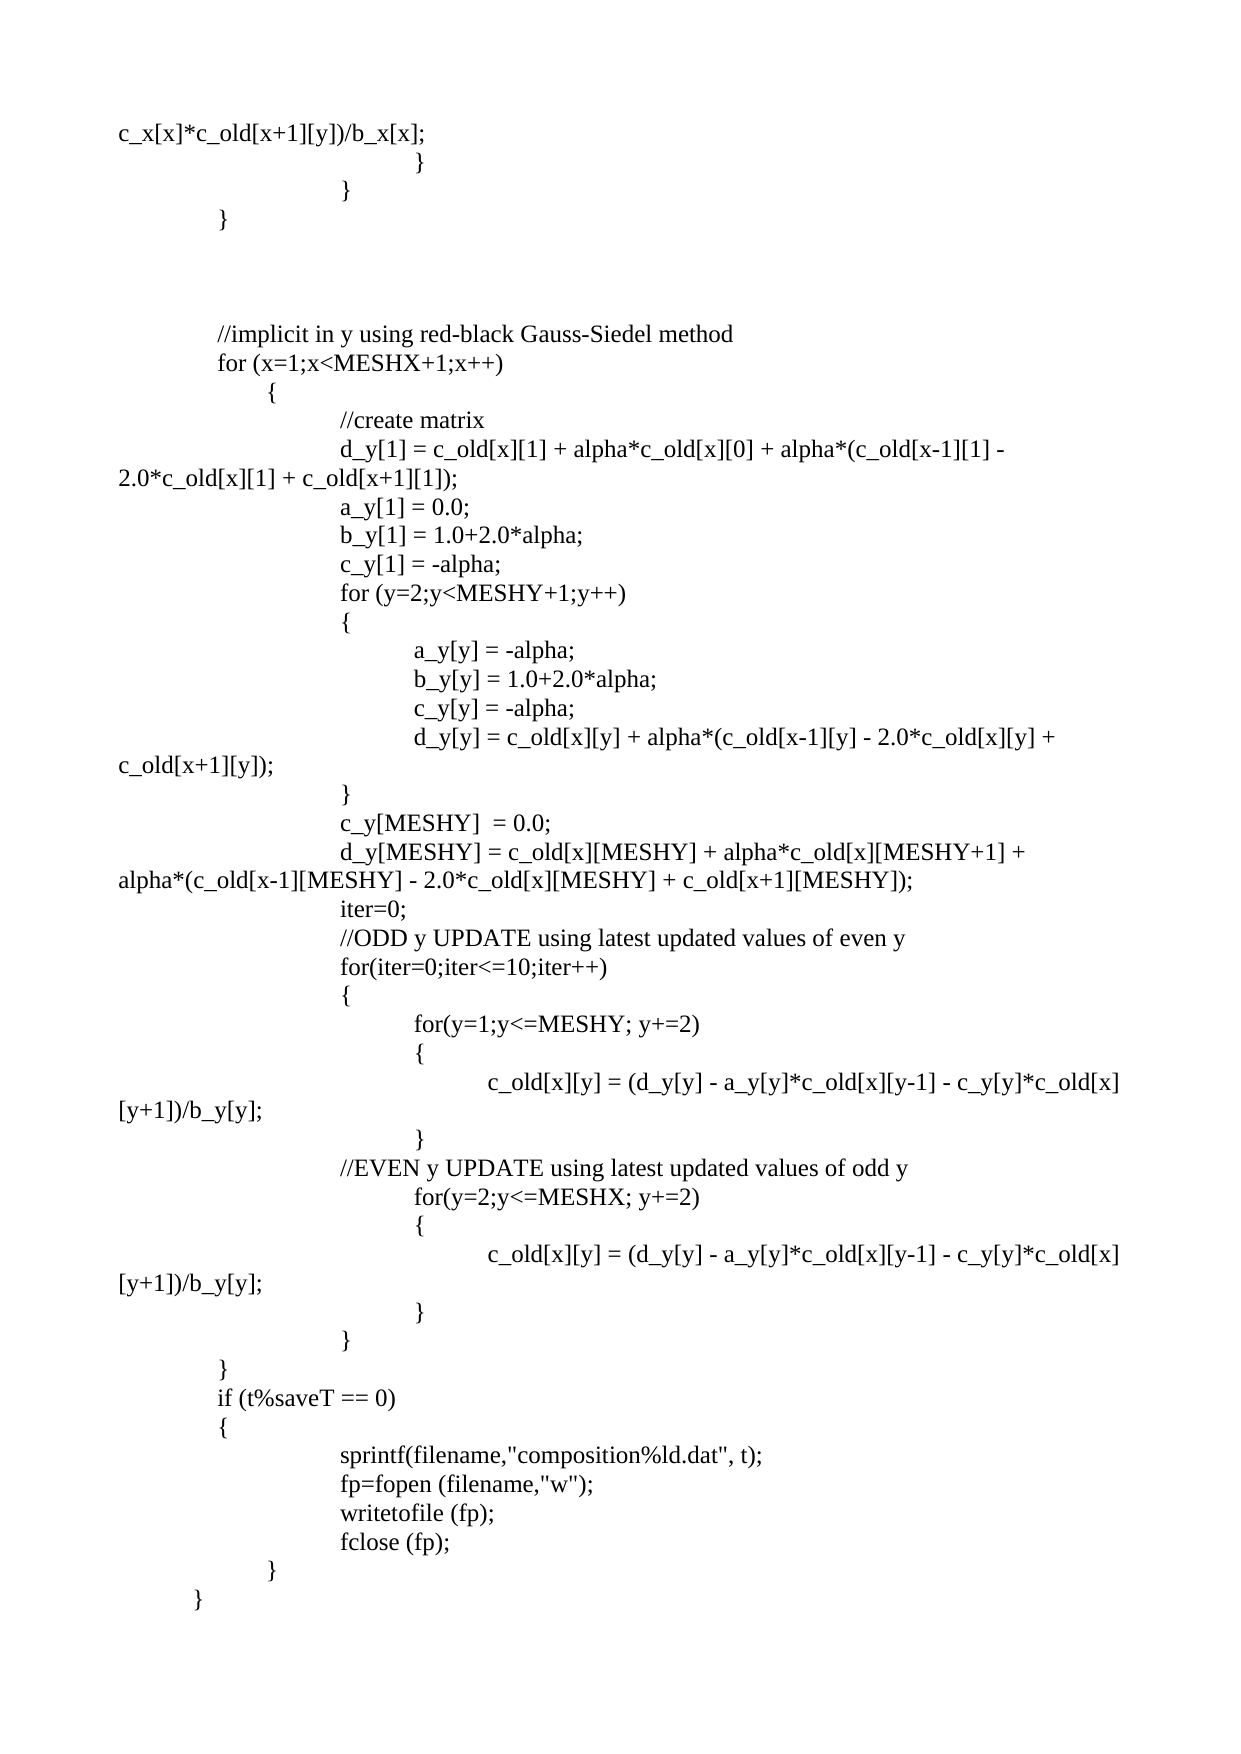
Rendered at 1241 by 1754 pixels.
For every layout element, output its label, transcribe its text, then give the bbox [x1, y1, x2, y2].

text c_y[1] = -alpha; [118, 549, 1122, 578]
text c_old[x][y] = (d_y[y] - a_y[y]*c_old[x][y-1] - c_y[y]*c_old[x][y+1])/b_y[y]; [118, 1067, 1122, 1124]
text c_old[x][y] = (d_y[y] - a_y[y]*c_old[x][y-1] - c_y[y]*c_old[x][y+1])/b_y[y]; [118, 1239, 1122, 1297]
text } [118, 1556, 1122, 1584]
text a_y[1] = 0.0; [118, 492, 1122, 521]
text } [118, 176, 1122, 204]
text //ODD y UPDATE using latest updated values of even y [118, 923, 1122, 952]
text for (x=1;x<MESHX+1;x++) [118, 348, 1122, 377]
text { [118, 377, 1122, 406]
text } [118, 204, 1122, 233]
text if (t%saveT == 0) [118, 1383, 1122, 1412]
text //create matrix [118, 406, 1122, 434]
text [118, 118, 1122, 147]
text { [118, 1038, 1122, 1067]
text { [118, 607, 1122, 636]
text for (y=2;y<MESHY+1;y++) [118, 578, 1122, 607]
text { [118, 1412, 1122, 1441]
text sprintf(filename,"composition%ld.dat", t); [118, 1441, 1122, 1469]
text } [118, 1584, 1122, 1613]
text } [118, 1354, 1122, 1383]
text c_y[MESHY] = 0.0; [118, 808, 1122, 837]
text { [118, 981, 1122, 1009]
text writetofile (fp); [118, 1498, 1122, 1527]
text d_y[y] = c_old[x][y] + alpha*(c_old[x-1][y] - 2.0*c_old[x][y] + c_old[x+1][y]); [118, 722, 1122, 779]
text } [118, 1326, 1122, 1354]
text //implicit in y using red-black Gauss-Siedel method [118, 319, 1122, 348]
text b_y[1] = 1.0+2.0*alpha; [118, 521, 1122, 549]
text //EVEN y UPDATE using latest updated values of odd y [118, 1153, 1122, 1182]
text for(y=1;y<=MESHY; y+=2) [118, 1009, 1122, 1038]
text a_y[y] = -alpha; [118, 636, 1122, 664]
text d_y[MESHY] = c_old[x][MESHY] + alpha*c_old[x][MESHY+1] + alpha*(c_old[x-1][MESHY] - 2.0*c_old[x][MESHY] + c_old[x+1][MESHY]); [118, 837, 1122, 894]
text b_y[y] = 1.0+2.0*alpha; [118, 664, 1122, 693]
text } [118, 1297, 1122, 1326]
text for(iter=0;iter<=10;iter++) [118, 952, 1122, 981]
text { [118, 1211, 1122, 1239]
text fp=fopen (filename,"w"); [118, 1469, 1122, 1498]
text c_y[y] = -alpha; [118, 693, 1122, 722]
text for(y=2;y<=MESHX; y+=2) [118, 1182, 1122, 1211]
text } [118, 147, 1122, 176]
text iter=0; [118, 894, 1122, 923]
text d_y[1] = c_old[x][1] + alpha*c_old[x][0] + alpha*(c_old[x-1][1] - 2.0*c_old[x][1] + c_old[x+1][1]); [118, 434, 1122, 492]
text fclose (fp); [118, 1527, 1122, 1556]
text } [118, 779, 1122, 808]
text } [118, 1124, 1122, 1153]
